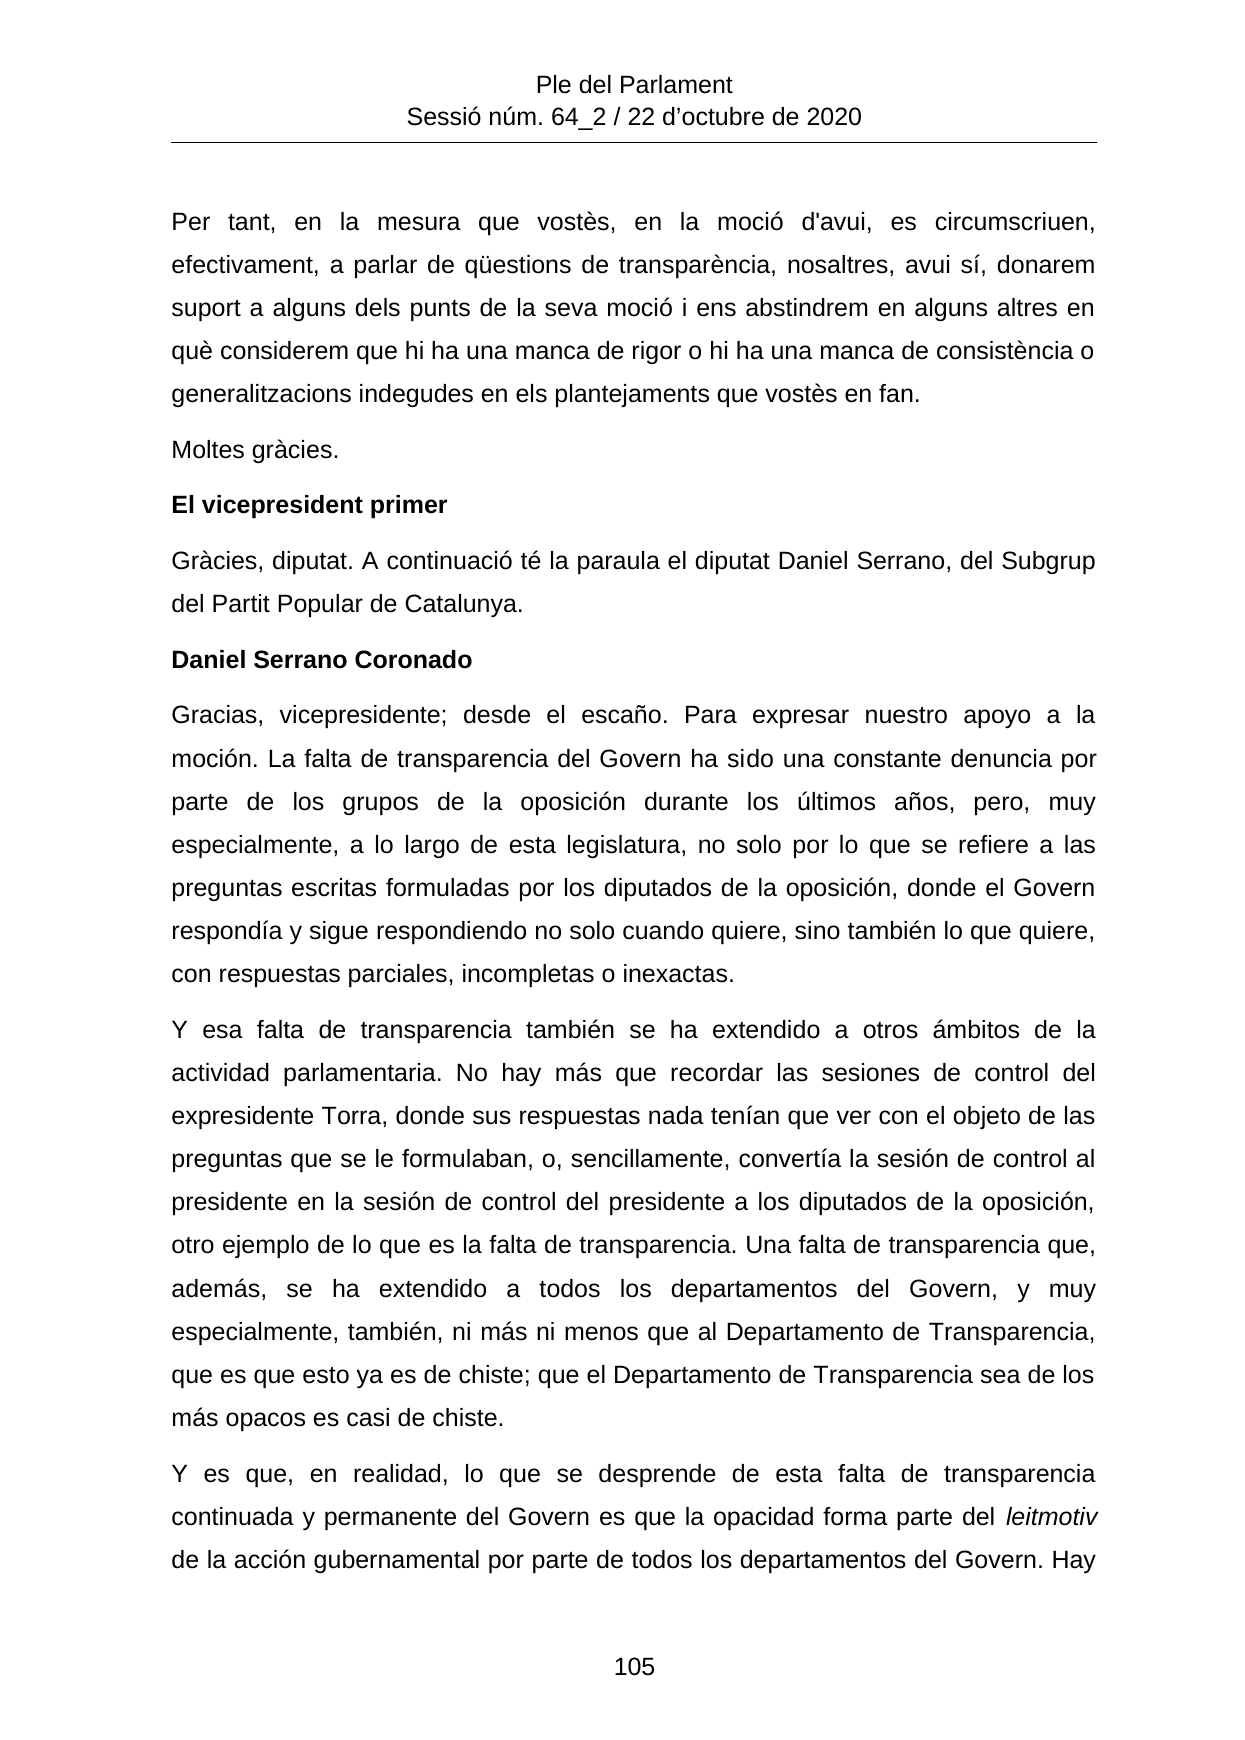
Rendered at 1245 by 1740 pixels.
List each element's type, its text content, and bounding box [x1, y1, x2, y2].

text Per tant, en la mesura que vostès, en la moció d'avui, es circumscriuen, efectivament, a parlar de qüestions de transparència, nosaltres, avui sí, donarem suport a alguns dels punts de la seva moció i ens abstindrem en alguns altres en què considerem que hi ha una manca de rigor o hi ha una manca de consistència o generalitzacions indegudes en els plantejaments que vostès en fan. [171, 207, 1097, 408]
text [171, 1459, 1097, 1574]
text Moltes gràcies. [171, 435, 1097, 464]
text El vicepresident primer [171, 491, 1097, 519]
text Daniel Serrano Coronado [171, 645, 1097, 674]
text Y esa falta de transparencia también se ha extendido a otros ámbitos de la actividad parlamentaria. No hay más que recordar las sesiones de control del expresidente Torra, donde sus respuestas nada tenían que ver con el objeto de las preguntas que se le formulaban, o, sencillamente, convertía la sesión de control al presidente en la sesión de control del presidente a los diputados de la oposición, otro ejemplo de lo que es la falta de transparencia. Una falta de transparencia que, además, se ha extendido a todos los departamentos del Govern, y muy especialmente, también, ni más ni menos que al Departamento de Transparencia, que es que esto ya es de chiste; que el Departamento de Transparencia sea de los más opacos es casi de chiste. [171, 1015, 1097, 1432]
text Gracias, vicepresidente; desde el escaño. Para expresar nuestro apoyo a la moción. La falta de transparencia del Govern ha sido una constante denuncia por parte de los grupos de la oposición durante los últimos años, pero, muy especialmente, a lo largo de esta legislatura, no solo por lo que se refiere a las preguntas escritas formuladas por los diputados de la oposición, donde el Govern respondía y sigue respondiendo no solo cuando quiere, sino también lo que quiere, con respuestas parciales, incompletas o inexactas. [171, 701, 1097, 988]
text Gràcies, diputat. A continuació té la paraula el diputat Daniel Serrano, del Subgrup del Partit Popular de Catalunya. [171, 546, 1097, 618]
